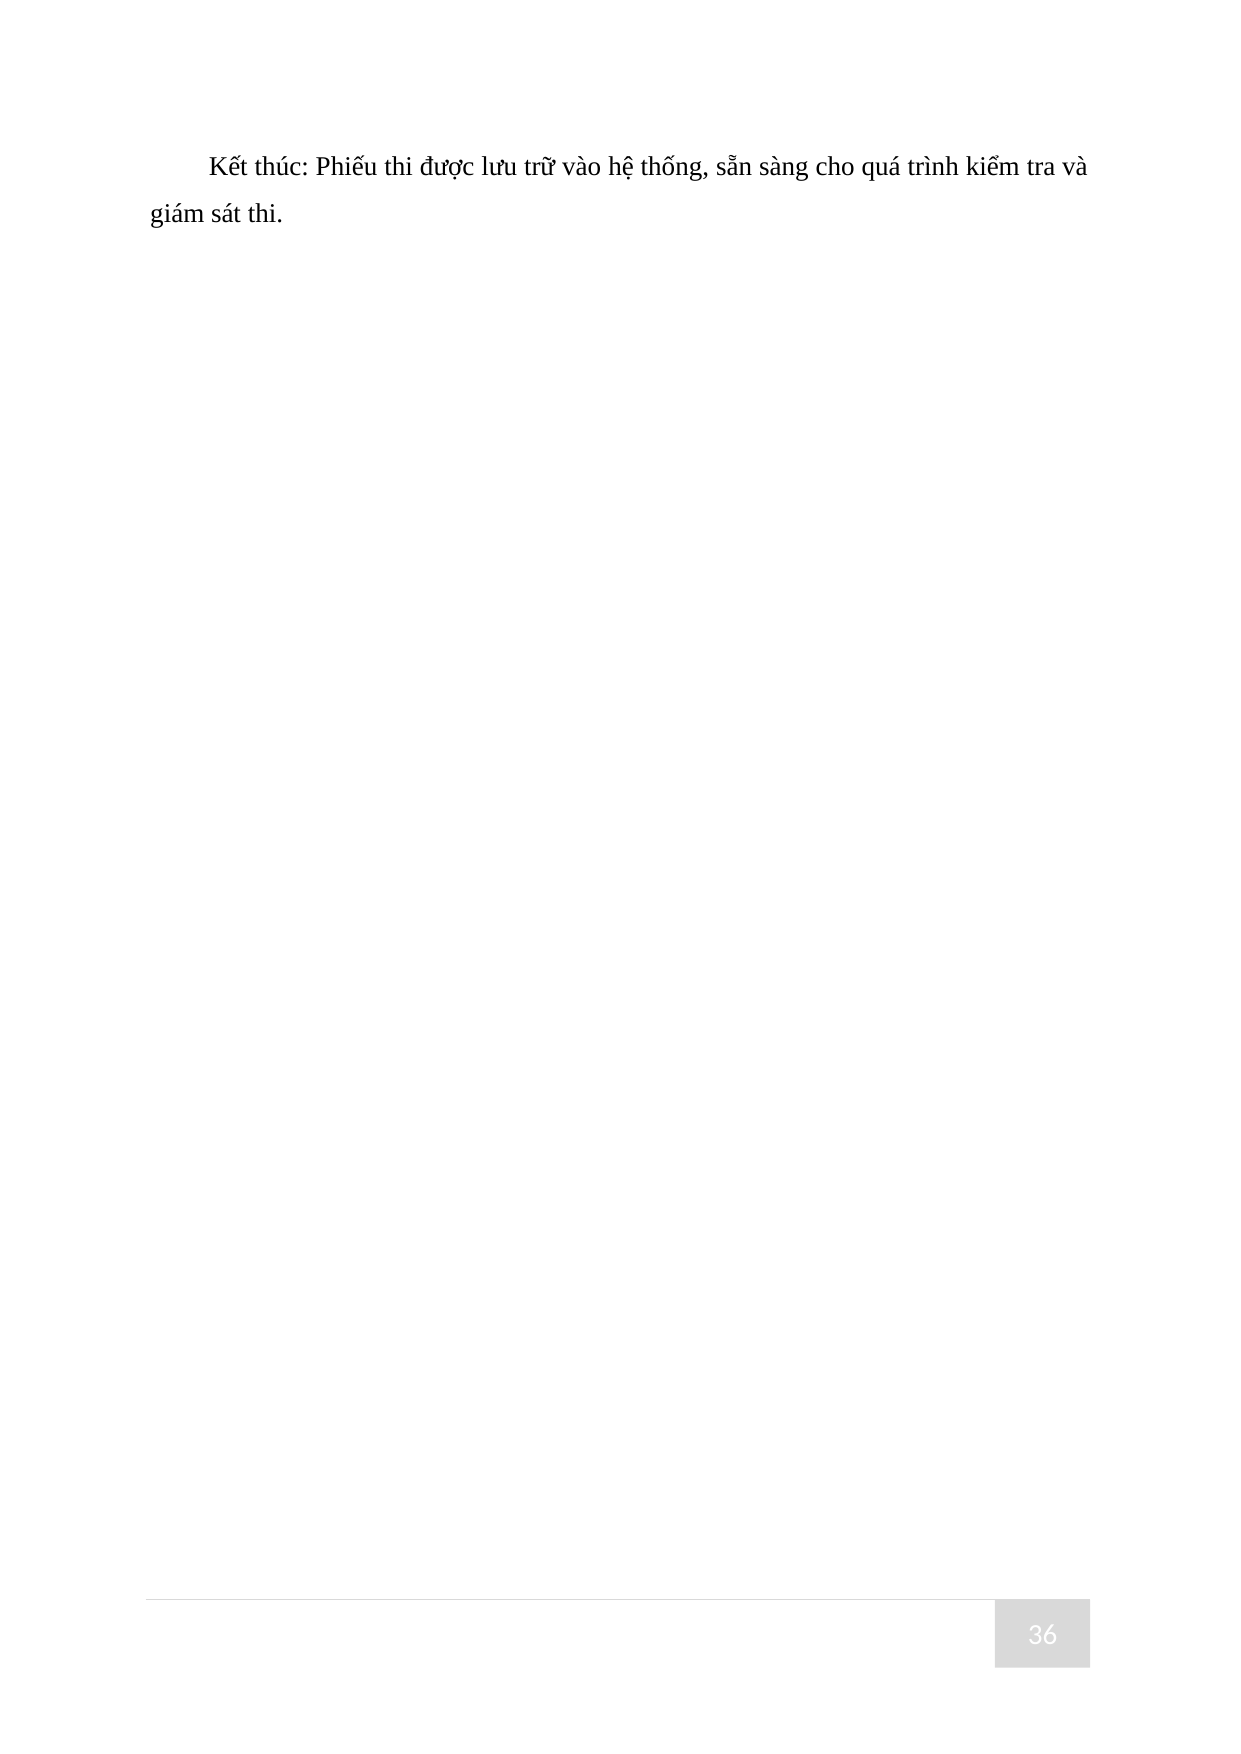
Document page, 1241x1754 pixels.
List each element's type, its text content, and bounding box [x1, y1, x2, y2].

text Kết thúc: Phiếu thi được lưu trữ vào hệ thống, sẵn sàng cho quá trình kiểm tra và giám sát thi. [150, 150, 1090, 228]
